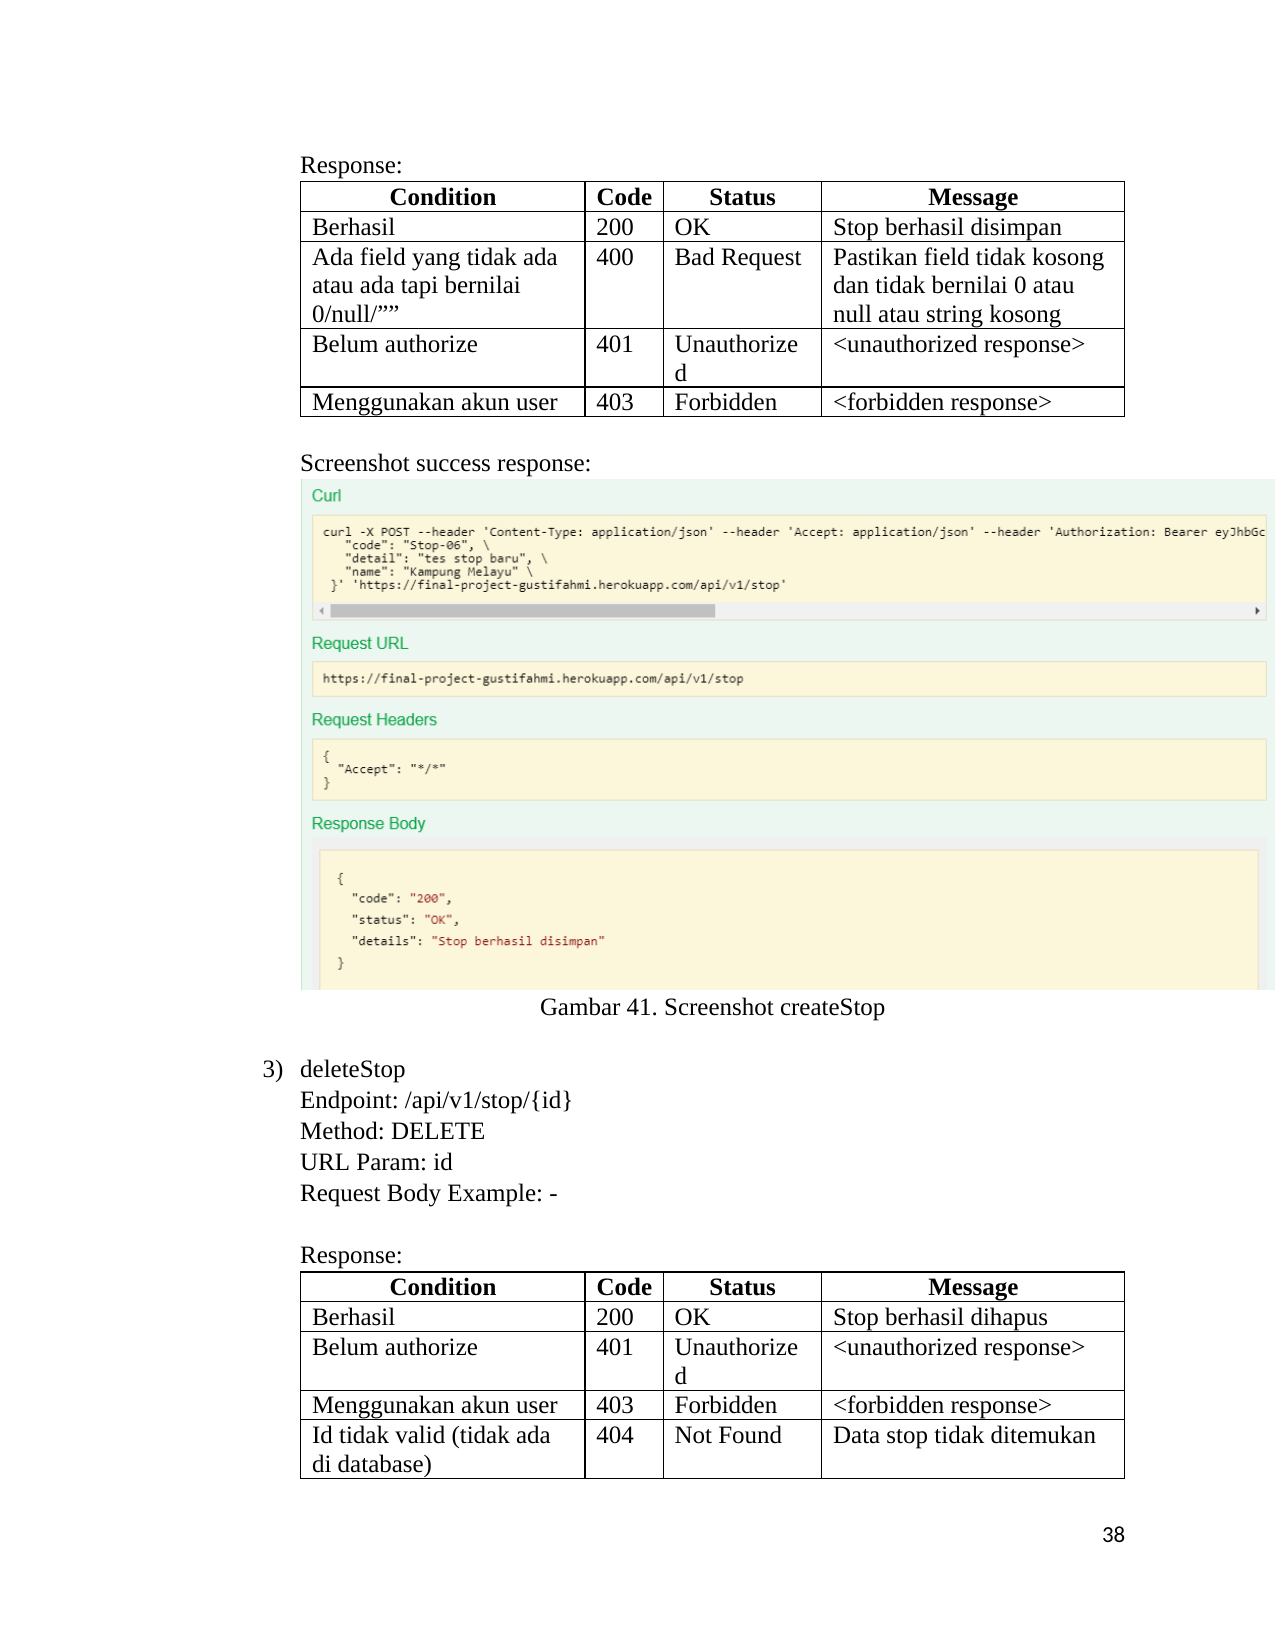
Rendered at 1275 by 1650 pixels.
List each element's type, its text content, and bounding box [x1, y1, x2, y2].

table_header Code [586, 182, 663, 211]
table_cell OK [664, 212, 821, 241]
table_header Status [664, 182, 821, 211]
table_cell 200 [586, 212, 663, 241]
table_cell OK [664, 1302, 821, 1331]
table_cell Not Found [664, 1420, 821, 1478]
list Endpoint: /api/v1/stop/{id} [300, 1085, 1125, 1114]
list Response: [300, 150, 1125, 179]
table_header Message [822, 182, 1124, 211]
table_cell <unauthorized response> [822, 1332, 1124, 1389]
table_cell <forbidden response> [822, 1391, 1124, 1419]
table_cell Belum authorize [301, 329, 584, 386]
table_cell Data stop tidak ditemukan [822, 1420, 1124, 1478]
table_cell 401 [586, 329, 663, 386]
table_cell Menggunakan akun user [301, 388, 584, 416]
table_header Code [586, 1273, 663, 1301]
list URL Param: id [300, 1147, 1125, 1176]
table_cell 403 [586, 388, 663, 416]
list Screenshot success response: [300, 448, 1125, 477]
list Method: DELETE [300, 1116, 1125, 1145]
table_cell Unauthorized [664, 329, 821, 386]
table_cell Forbidden [664, 388, 821, 416]
list Gambar 41. Screenshot createStop [300, 992, 1125, 1021]
table_cell Stop berhasil dihapus [822, 1302, 1124, 1331]
table_cell Belum authorize [301, 1332, 584, 1389]
table_cell Berhasil [301, 212, 584, 241]
table_cell Pastikan field tidak kosong dan tidak bernilai 0 atau null atau string kosong [822, 242, 1124, 328]
table_cell Forbidden [664, 1391, 821, 1419]
picture [300, 479, 1275, 990]
table_cell 404 [586, 1420, 663, 1478]
table_cell Ada field yang tidak ada atau ada tapi bernilai 0/null/”” [301, 242, 584, 328]
table_header Status [664, 1273, 821, 1301]
table_header Condition [301, 182, 584, 211]
table_cell Id tidak valid (tidak ada di database) [301, 1420, 584, 1478]
table_cell Berhasil [301, 1302, 584, 1331]
table_cell Menggunakan akun user [301, 1391, 584, 1419]
list Request Body Example: - [300, 1178, 1125, 1207]
list deleteStop [262, 1054, 1125, 1083]
table_cell 400 [586, 242, 663, 328]
table_cell <unauthorized response> [822, 329, 1124, 386]
table_cell 403 [586, 1391, 663, 1419]
table_header Message [822, 1273, 1124, 1301]
table_cell Bad Request [664, 242, 821, 328]
table_cell 401 [586, 1332, 663, 1389]
table_header Condition [301, 1273, 584, 1301]
table_cell Unauthorized [664, 1332, 821, 1389]
table_cell 200 [586, 1302, 663, 1331]
table_cell <forbidden response> [822, 388, 1124, 416]
list Response: [300, 1240, 1125, 1269]
table_cell Stop berhasil disimpan [822, 212, 1124, 241]
